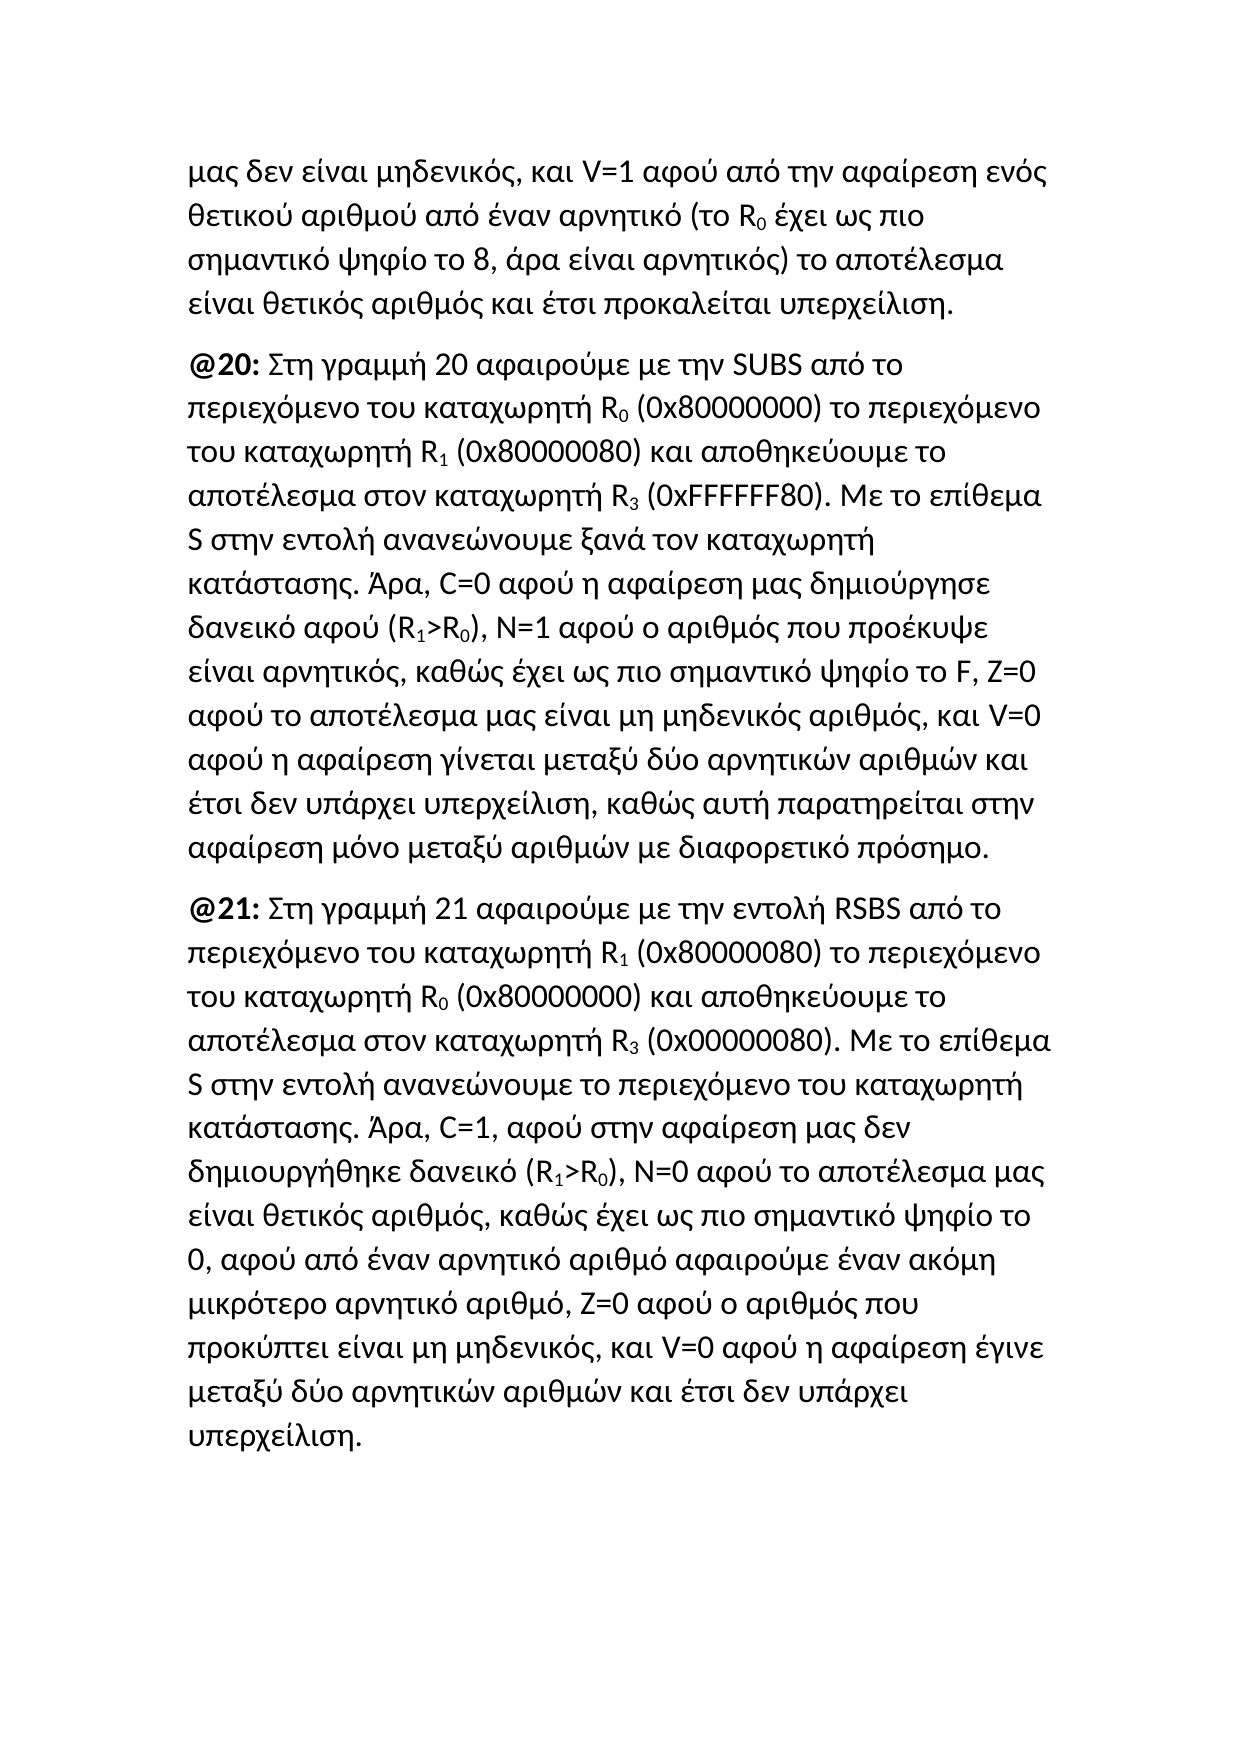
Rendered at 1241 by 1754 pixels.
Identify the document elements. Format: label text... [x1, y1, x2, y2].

text @20: Στη γραμμή 20 αφαιρούμε με την SUBS από το περιεχόμενο του καταχωρητή R0 (0x80000000) το περιεχόμενο του καταχωρητή R1 (0x80000080) και αποθηκεύουμε το αποτέλεσμα στον καταχωρητή R3 (0xFFFFFF80). Με το επίθεμα S στην εντολή ανανεώνουμε ξανά τον καταχωρητή κατάστασης. Άρα, C=0 αφού η αφαίρεση μας δημιούργησε δανεικό αφού (R1>R0), Ν=1 αφού ο αριθμός που προέκυψε είναι αρνητικός, καθώς έχει ως πιο σημαντικό ψηφίο το F, Ζ=0 αφού το αποτέλεσμα μας είναι μη μηδενικός αριθμός, και V=0 αφού η αφαίρεση γίνεται μεταξύ δύο αρνητικών αριθμών και έτσι δεν υπάρχει υπερχείλιση, καθώς αυτή παρατηρείται στην αφαίρεση μόνο μεταξύ αριθμών με διαφορετικό πρόσημο. [187, 342, 1053, 867]
text @21: Στη γραμμή 21 αφαιρούμε με την εντολή RSBS από το περιεχόμενο του καταχωρητή R1 (0x80000080) το περιεχόμενο του καταχωρητή R0 (0x80000000) και αποθηκεύουμε το αποτέλεσμα στον καταχωρητή R3 (0x00000080). Με το επίθεμα S στην εντολή ανανεώνουμε το περιεχόμενο του καταχωρητή κατάστασης. Άρα, C=1, αφού στην αφαίρεση μας δεν δημιουργήθηκε δανεικό (R1>R0), Ν=0 αφού το αποτέλεσμα μας είναι θετικός αριθμός, καθώς έχει ως πιο σημαντικό ψηφίο το 0, αφού από έναν αρνητικό αριθμό αφαιρούμε έναν ακόμη μικρότερο αρνητικό αριθμό, Ζ=0 αφού ο αριθμός που προκύπτει είναι μη μηδενικός, και V=0 αφού η αφαίρεση έγινε μεταξύ δύο αρνητικών αριθμών και έτσι δεν υπάρχει υπερχείλιση. [187, 887, 1053, 1455]
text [187, 150, 1053, 323]
